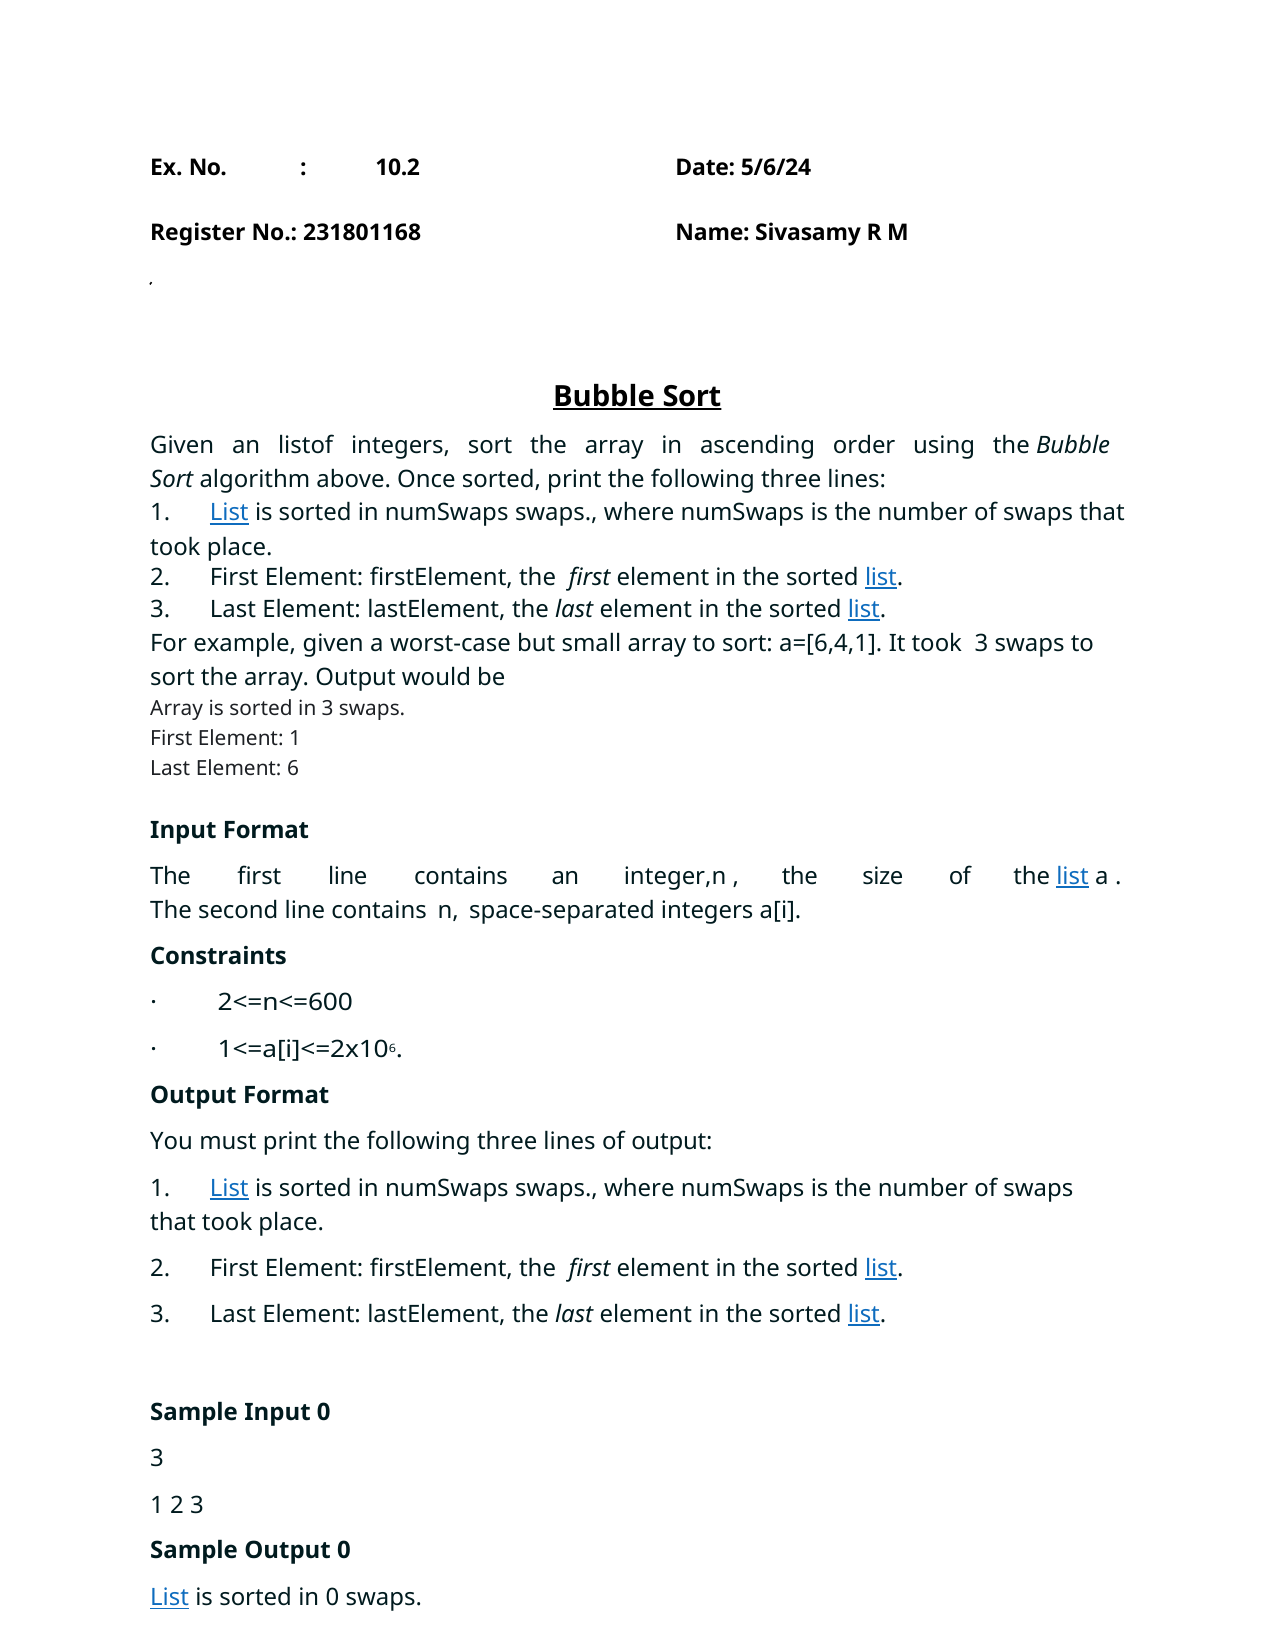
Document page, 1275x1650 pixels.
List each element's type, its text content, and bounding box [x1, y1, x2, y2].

subtitle Sample Input 0 [150, 1395, 1135, 1427]
text · 1<=a[i]<=2x106. [150, 1032, 1135, 1064]
list List is sorted in numSwaps swaps., where numSwaps is the number of swaps that took place. [150, 1170, 1119, 1237]
list List is sorted in numSwaps swaps., where numSwaps is the number of swaps that took place. [150, 495, 1125, 562]
text For example, given a worst-case but small array to sort: a=[6,4,1]. It took 3 swaps to sort the array. Output would be [150, 626, 1135, 692]
text Ex. No. : 10.2 Date: 5/6/24 [150, 151, 1135, 182]
subtitle Bubble Sort [140, 375, 1134, 414]
subtitle Constraints [150, 939, 1135, 972]
text Last Element: 6 [150, 753, 1135, 782]
list Last Element: lastElement, the last element in the sorted list. [150, 1297, 1135, 1329]
text Given an listof integers, sort the array in ascending order using the Bubble Sort algorithm above. Once sorted, print the following three lines: [150, 428, 1135, 494]
text Register No.: 231801168 Name: Sivasamy R M [150, 215, 1135, 247]
subtitle Output Format [150, 1077, 1135, 1110]
list First Element: firstElement, the first element in the sorted list. [150, 1251, 1135, 1283]
subtitle Input Format [150, 813, 1135, 845]
list First Element: firstElement, the first element in the sorted list. [150, 563, 1135, 591]
text Array is sorted in 3 swaps. First Element: 1 [150, 693, 426, 751]
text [150, 1580, 426, 1612]
text The first line contains an integer,n , the size of the list a . The second line contains n, space-separated integers a[i]. [150, 859, 1125, 926]
subtitle Sample Output 0 [150, 1533, 1135, 1566]
text 3 [150, 1441, 1135, 1473]
text · 2<=n<=600 [150, 985, 1135, 1018]
text You must print the following three lines of output: [150, 1124, 1135, 1157]
text 1 2 3 [150, 1488, 1135, 1520]
list Last Element: lastElement, the last element in the sorted list. [150, 592, 1135, 624]
